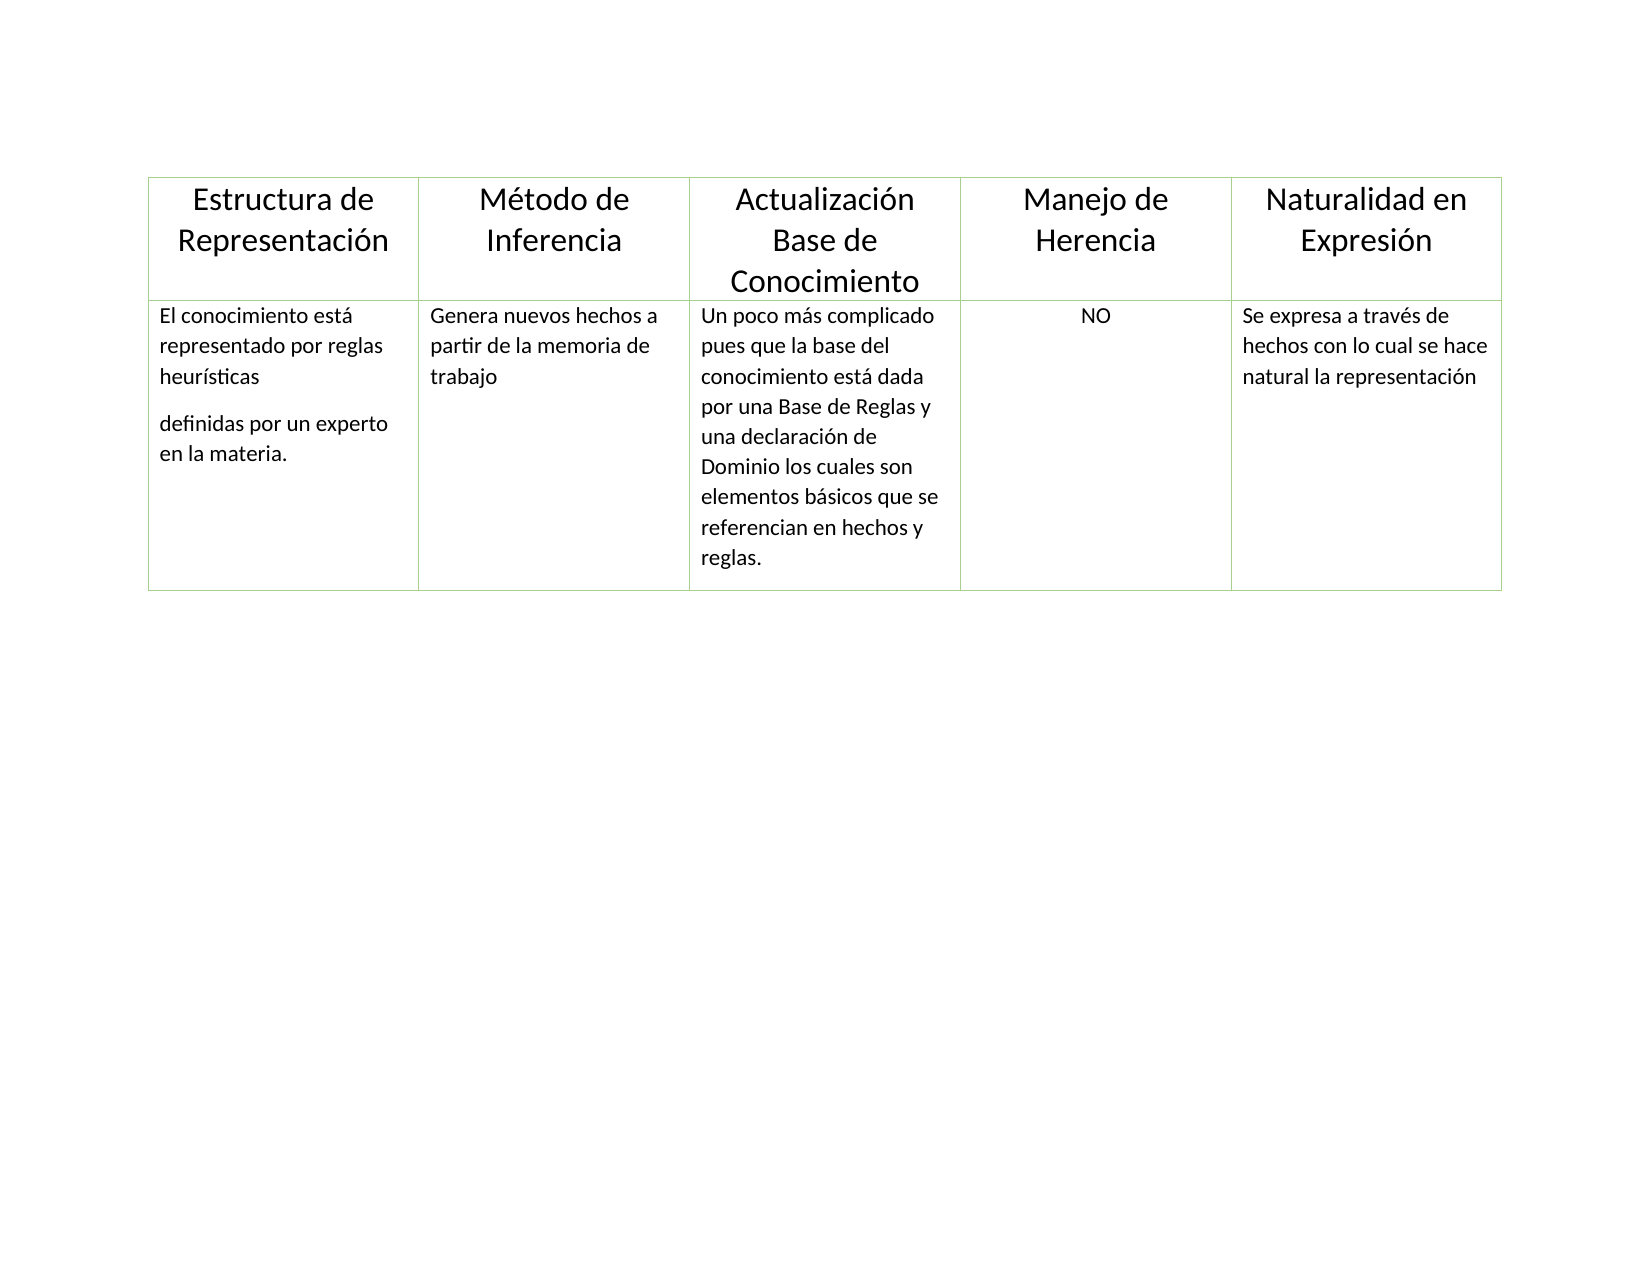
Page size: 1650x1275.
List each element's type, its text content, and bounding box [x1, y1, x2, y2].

table_header Método de Inferencia [419, 178, 689, 300]
table_cell NO [961, 301, 1231, 590]
table_cell El conocimiento está representado por reglas heurísticas definidas por un experto en la materia. [149, 301, 418, 590]
table_header Actualización Base de Conocimiento [690, 178, 960, 300]
table_header Naturalidad en Expresión [1232, 178, 1501, 300]
table_cell Se expresa a través de hechos con lo cual se hace natural la representación [1232, 301, 1501, 590]
table_cell Un poco más complicado pues que la base del conocimiento está dada por una Base de Reglas y una declaración de Dominio los cuales son elementos básicos que se referencian en hechos y reglas. [690, 301, 960, 590]
table_header Manejo de Herencia [961, 178, 1231, 300]
table_header Estructura de Representación [149, 178, 418, 300]
table_cell Genera nuevos hechos a partir de la memoria de trabajo [419, 301, 689, 590]
